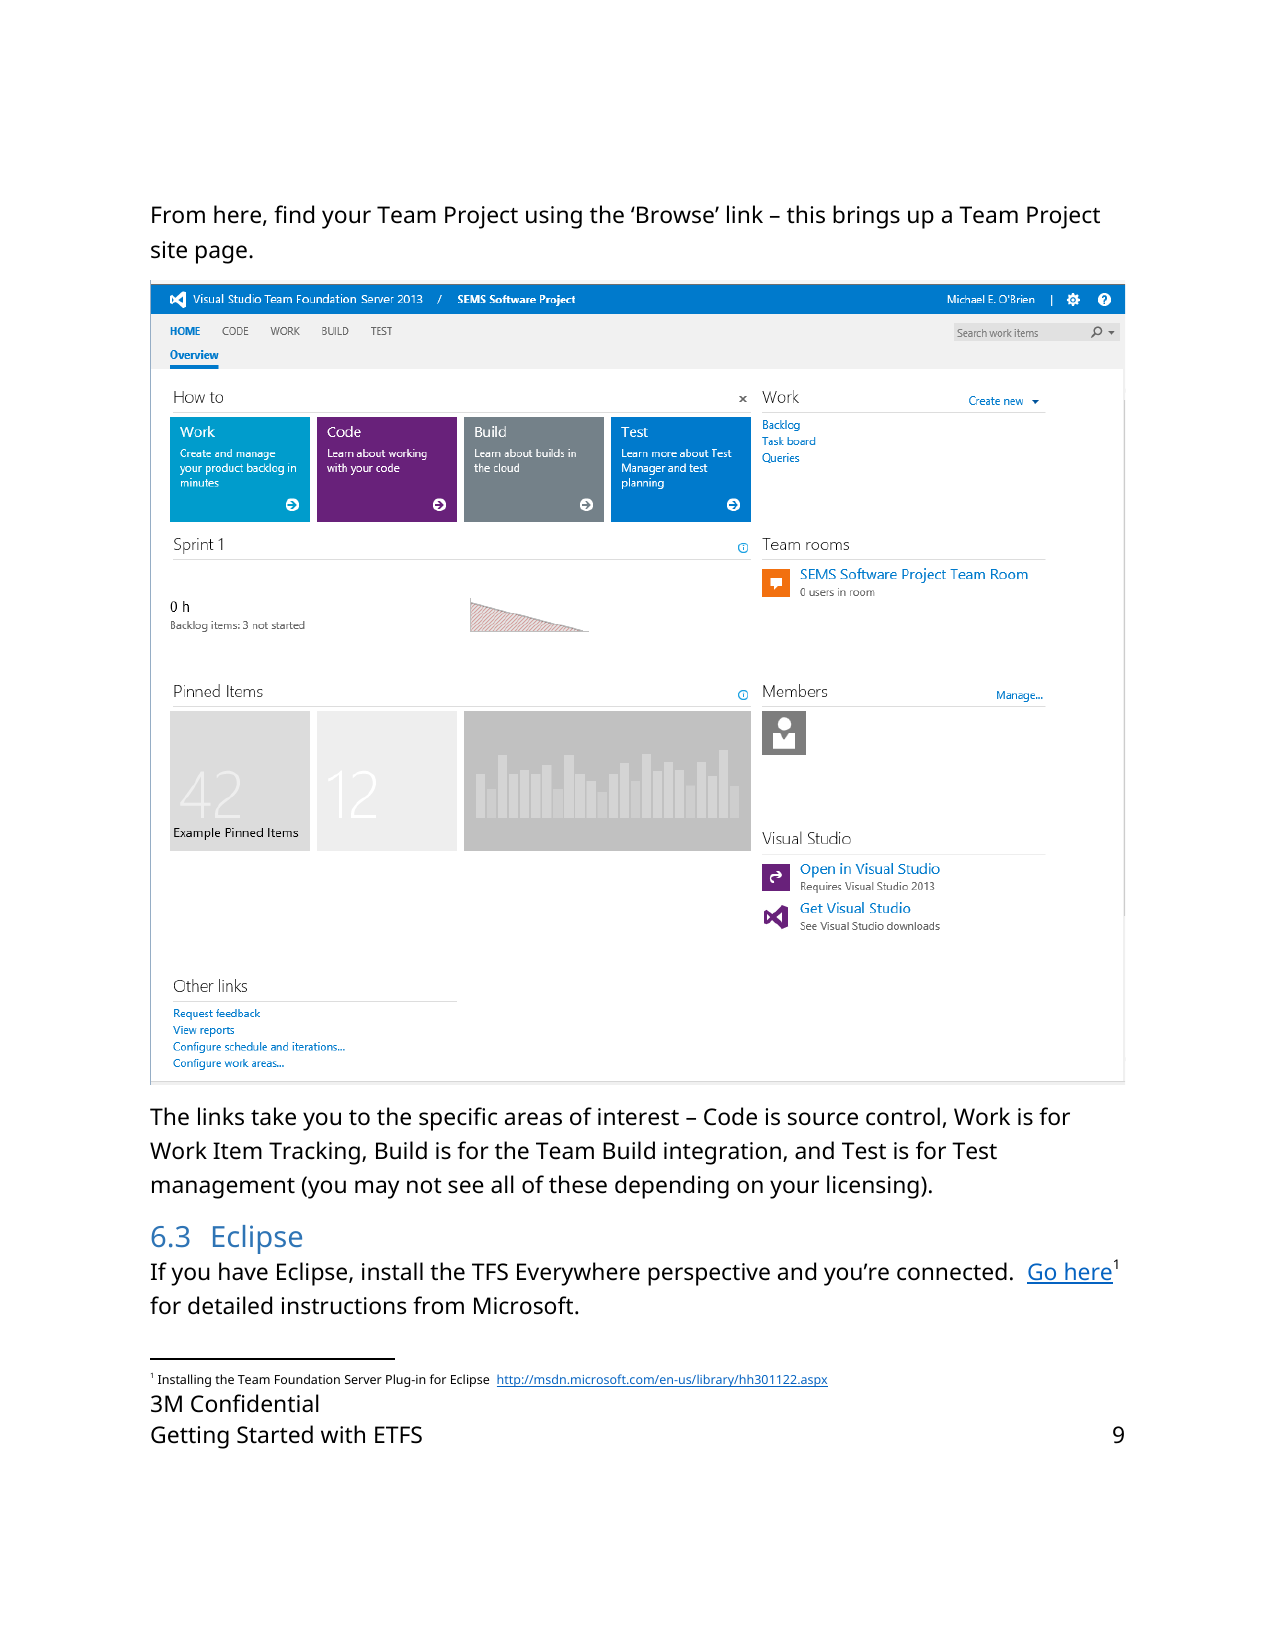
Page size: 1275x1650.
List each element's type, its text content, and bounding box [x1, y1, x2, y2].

picture [150, 280, 1125, 1085]
text The links take you to the specific areas of interest – Code is source control, Work is for Work Item Tracking, Build is for the Team Build integration, and Test is for Test management (you may not see all of these depending on your licensing). [150, 1100, 1125, 1200]
subtitle Eclipse [150, 1216, 1125, 1256]
text From here, find your Team Project using the ‘Browse’ link – this brings up a Team Project site page. [150, 199, 1125, 265]
text If you have Eclipse, install the TFS Everywhere perspective and you’re connected. Go here for detailed instructions from Microsoft. [150, 1256, 1125, 1321]
